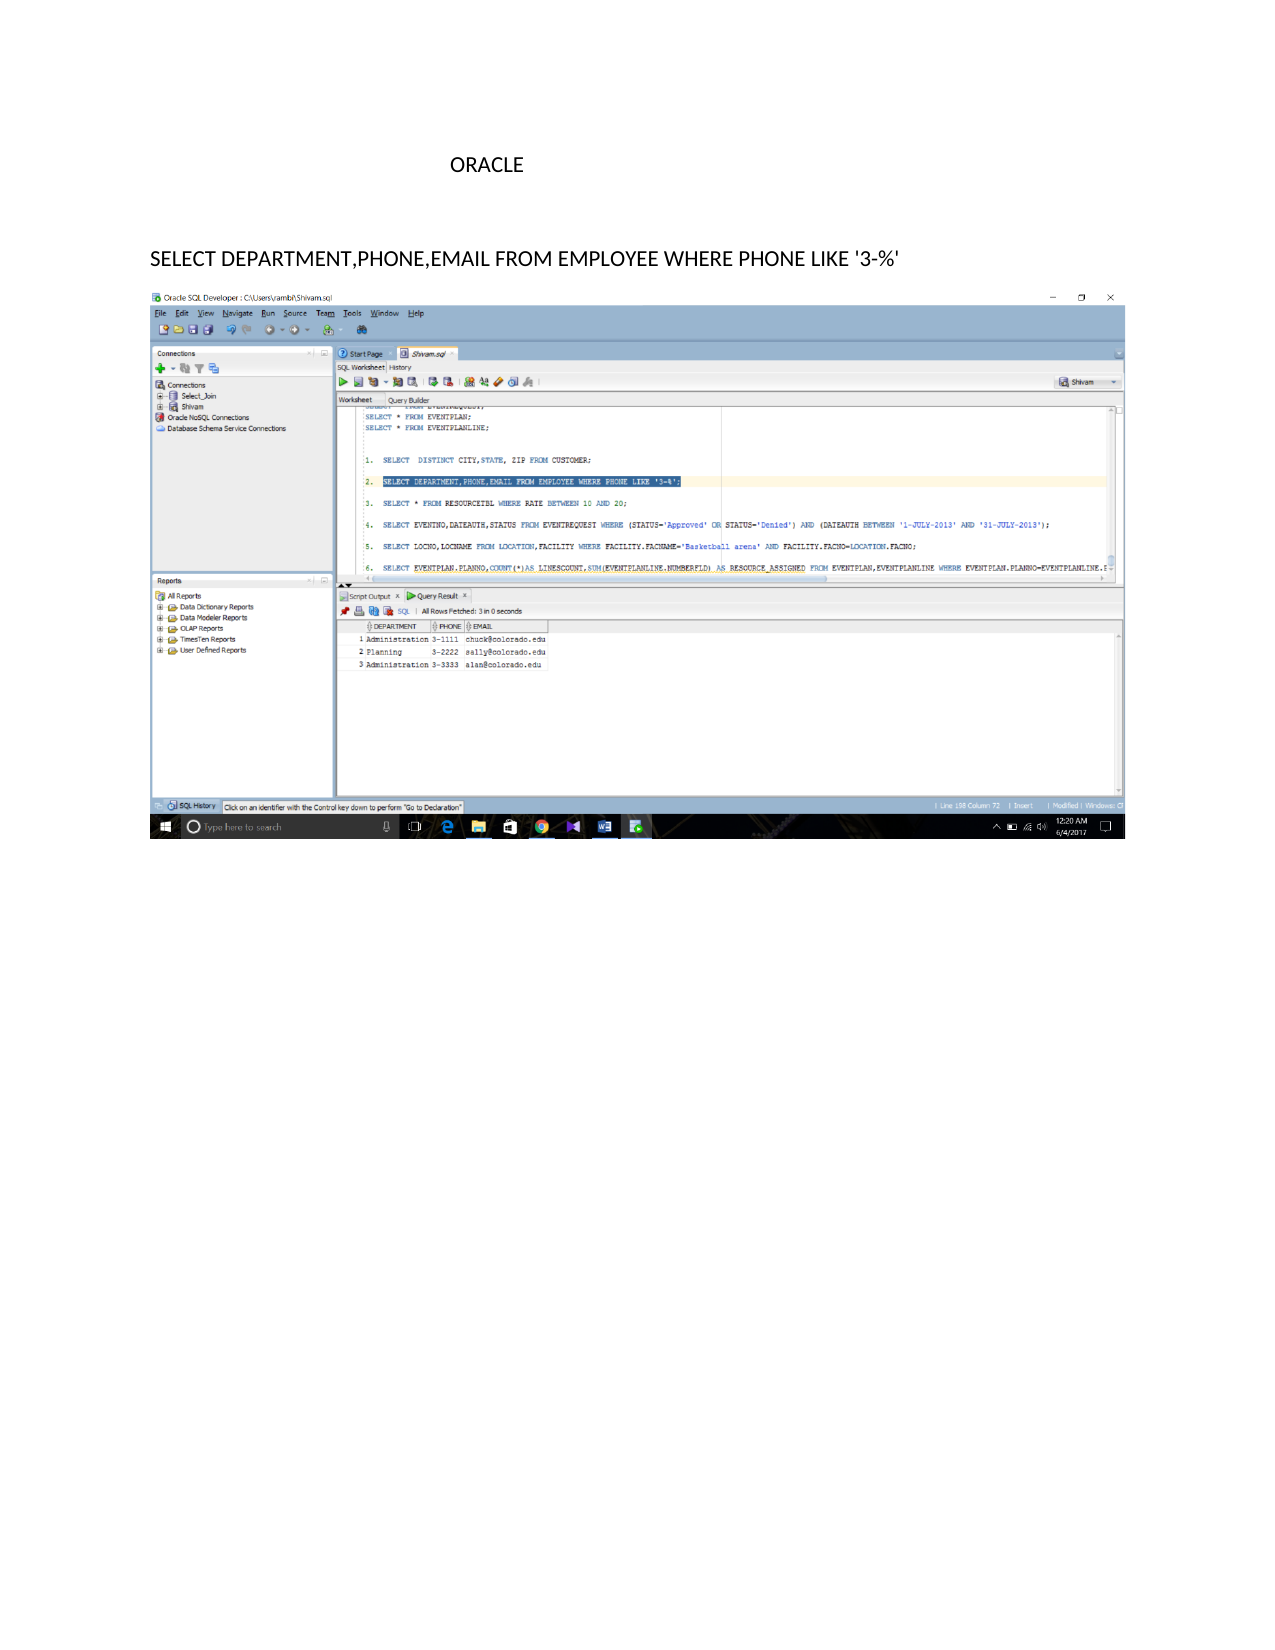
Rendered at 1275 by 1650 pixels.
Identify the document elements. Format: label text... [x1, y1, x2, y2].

text ORACLE [150, 150, 1125, 178]
picture [150, 290, 1125, 839]
text SELECT DEPARTMENT,PHONE,EMAIL FROM EMPLOYEE WHERE PHONE LIKE '3-%' [150, 244, 1125, 272]
